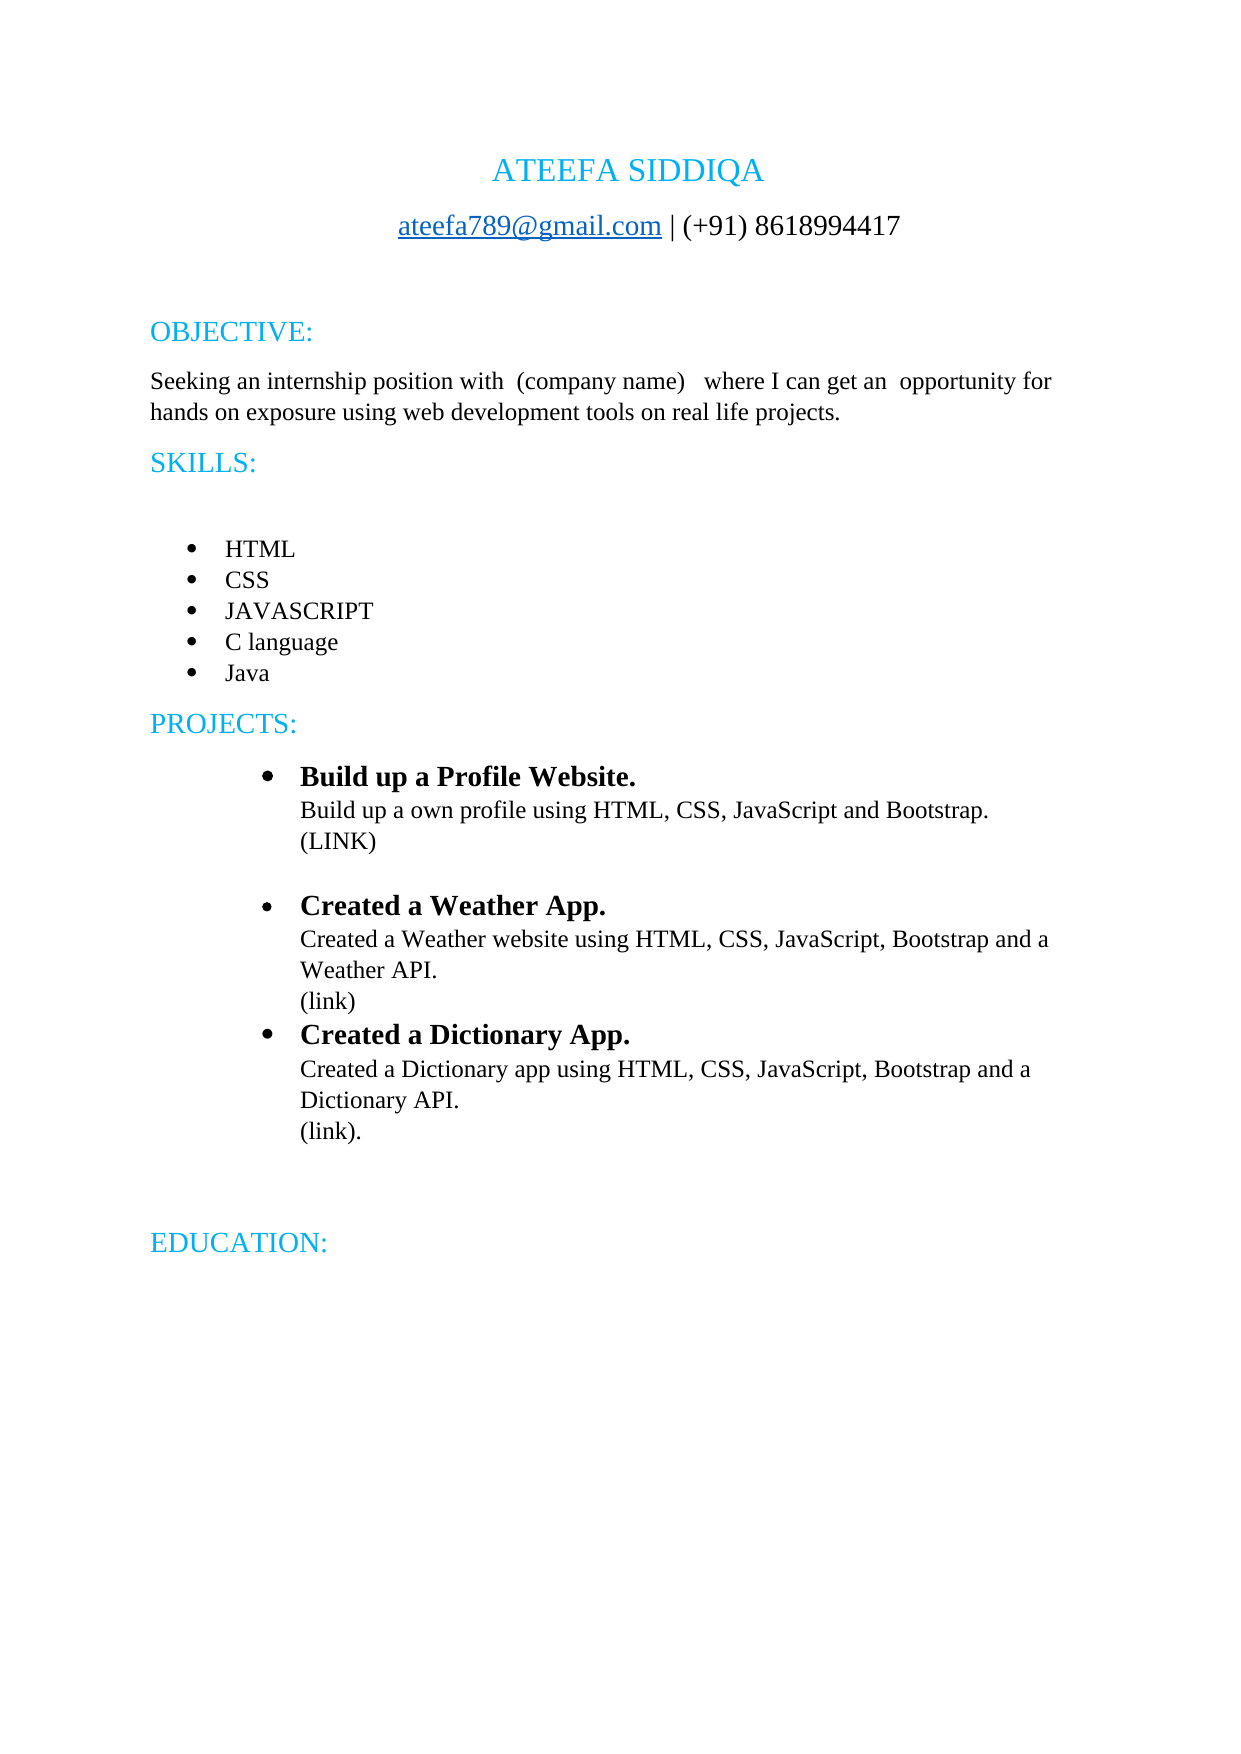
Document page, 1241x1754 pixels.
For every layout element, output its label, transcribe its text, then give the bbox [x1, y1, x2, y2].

text PROJECTS: [150, 706, 1090, 739]
list Build up a Profile Website. [262, 759, 1090, 792]
list HTML [187, 534, 1090, 563]
text EDUCATION: [150, 1226, 1090, 1259]
text SKILLS: [150, 445, 1090, 479]
list C language [187, 627, 1090, 656]
text Seeking an internship position with (company name) where I can get an opportunity for hands on exposure using web development tools on real life projects. [150, 366, 1090, 426]
text ATEEFA SIDDIQA [150, 150, 1090, 188]
list (link). [300, 1116, 1090, 1144]
list CSS [187, 565, 1090, 594]
list Created a Dictionary app using HTML, CSS, JavaScript, Bootstrap and a [300, 1054, 1090, 1082]
list Created a Weather website using HTML, CSS, JavaScript, Bootstrap and a [300, 924, 1090, 953]
list (LINK) [300, 826, 1090, 855]
list Created a Dictionary App. [262, 1017, 1090, 1051]
list Java [187, 658, 1090, 687]
list (link) [300, 986, 1090, 1015]
list Weather API. [300, 955, 1090, 984]
list Build up a own profile using HTML, CSS, JavaScript and Bootstrap. [300, 795, 1090, 824]
text OBJECTIVE: [150, 314, 1090, 347]
text ateefa789@gmail.com | (+91) 8618994417 [150, 208, 1090, 242]
list JAVASCRIPT [187, 596, 1090, 625]
list Dictionary API. [300, 1085, 1090, 1113]
list Created a Weather App. [262, 888, 1090, 922]
